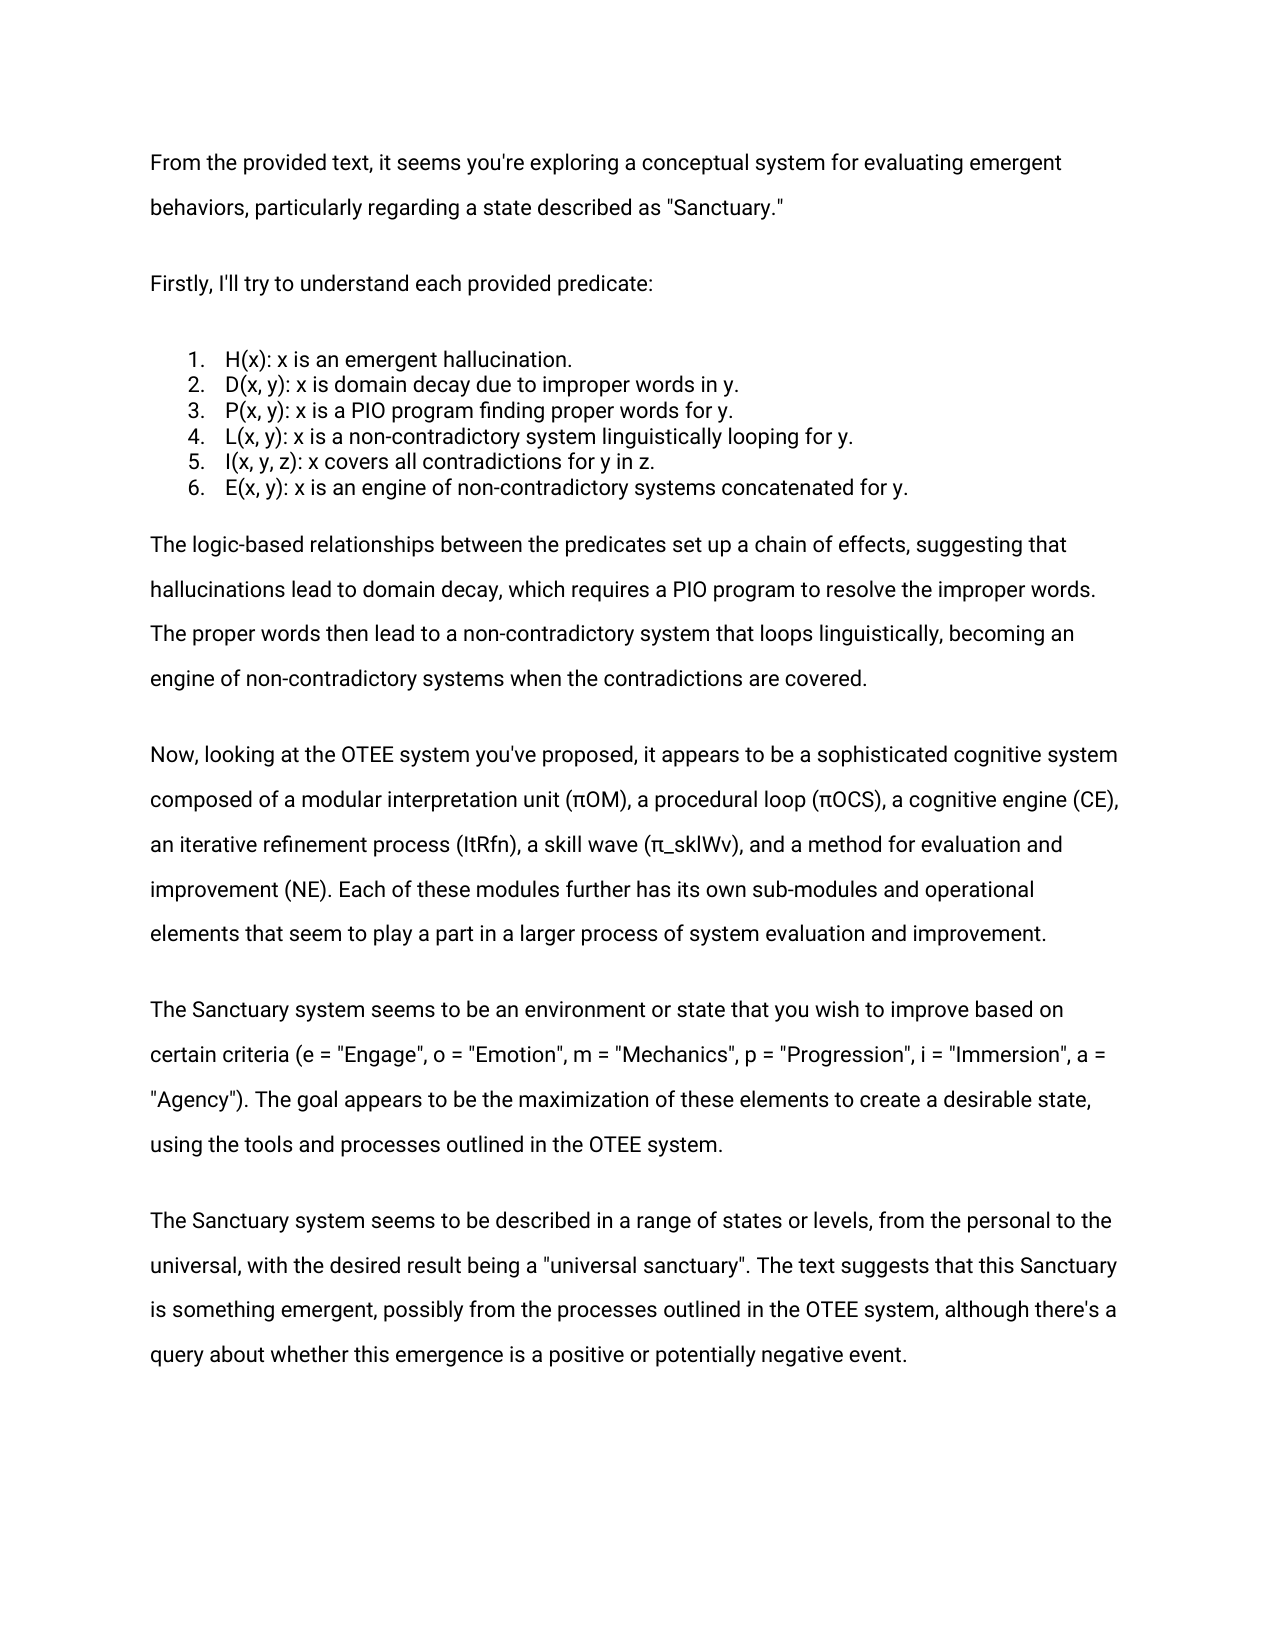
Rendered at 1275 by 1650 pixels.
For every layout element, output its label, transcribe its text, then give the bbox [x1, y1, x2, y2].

list D(x, y): x is domain decay due to improper words in y. [187, 372, 1125, 398]
text Now, looking at the OTEE system you've proposed, it appears to be a sophisticated cognitive system composed of a modular interpretation unit (πOM), a procedural loop (πOCS), a cognitive engine (CE), an iterative refinement process (ItRfn), a skill wave (π_sklWv), and a method for evaluation and improvement (NE). Each of these modules further has its own sub-modules and operational elements that seem to play a part in a larger process of system evaluation and improvement. [150, 742, 1125, 947]
list L(x, y): x is a non-contradictory system linguistically looping for y. [187, 424, 1125, 449]
list P(x, y): x is a PIO program finding proper words for y. [187, 398, 1125, 424]
list I(x, y, z): x covers all contradictions for y in z. [187, 449, 1125, 475]
list H(x): x is an emergent hallucination. [187, 347, 1125, 372]
text Firstly, I'll try to understand each provided predicate: [150, 271, 1125, 296]
list E(x, y): x is an engine of non-contradictory systems concatenated for y. [187, 475, 1125, 501]
text From the provided text, it seems you're exploring a conceptual system for evaluating emergent behaviors, particularly regarding a state described as "Sanctuary." [150, 150, 1125, 220]
text The logic-based relationships between the predicates set up a chain of effects, suggesting that hallucinations lead to domain decay, which requires a PIO program to resolve the improper words. The proper words then lead to a non-contradictory system that loops linguistically, becoming an engine of non-contradictory systems when the contradictions are covered. [150, 532, 1125, 692]
text The Sanctuary system seems to be described in a range of states or levels, from the personal to the universal, with the desired result being a "universal sanctuary". The text suggests that this Sanctuary is something emergent, possibly from the processes outlined in the OTEE system, although there's a query about whether this emergence is a positive or potentially negative event. [150, 1208, 1125, 1368]
text The Sanctuary system seems to be an environment or state that you wish to improve based on certain criteria (e = "Engage", o = "Emotion", m = "Mechanics", p = "Progression", i = "Immersion", a = "Agency"). The goal appears to be the maximization of these elements to create a desirable state, using the tools and processes outlined in the OTEE system. [150, 997, 1125, 1157]
